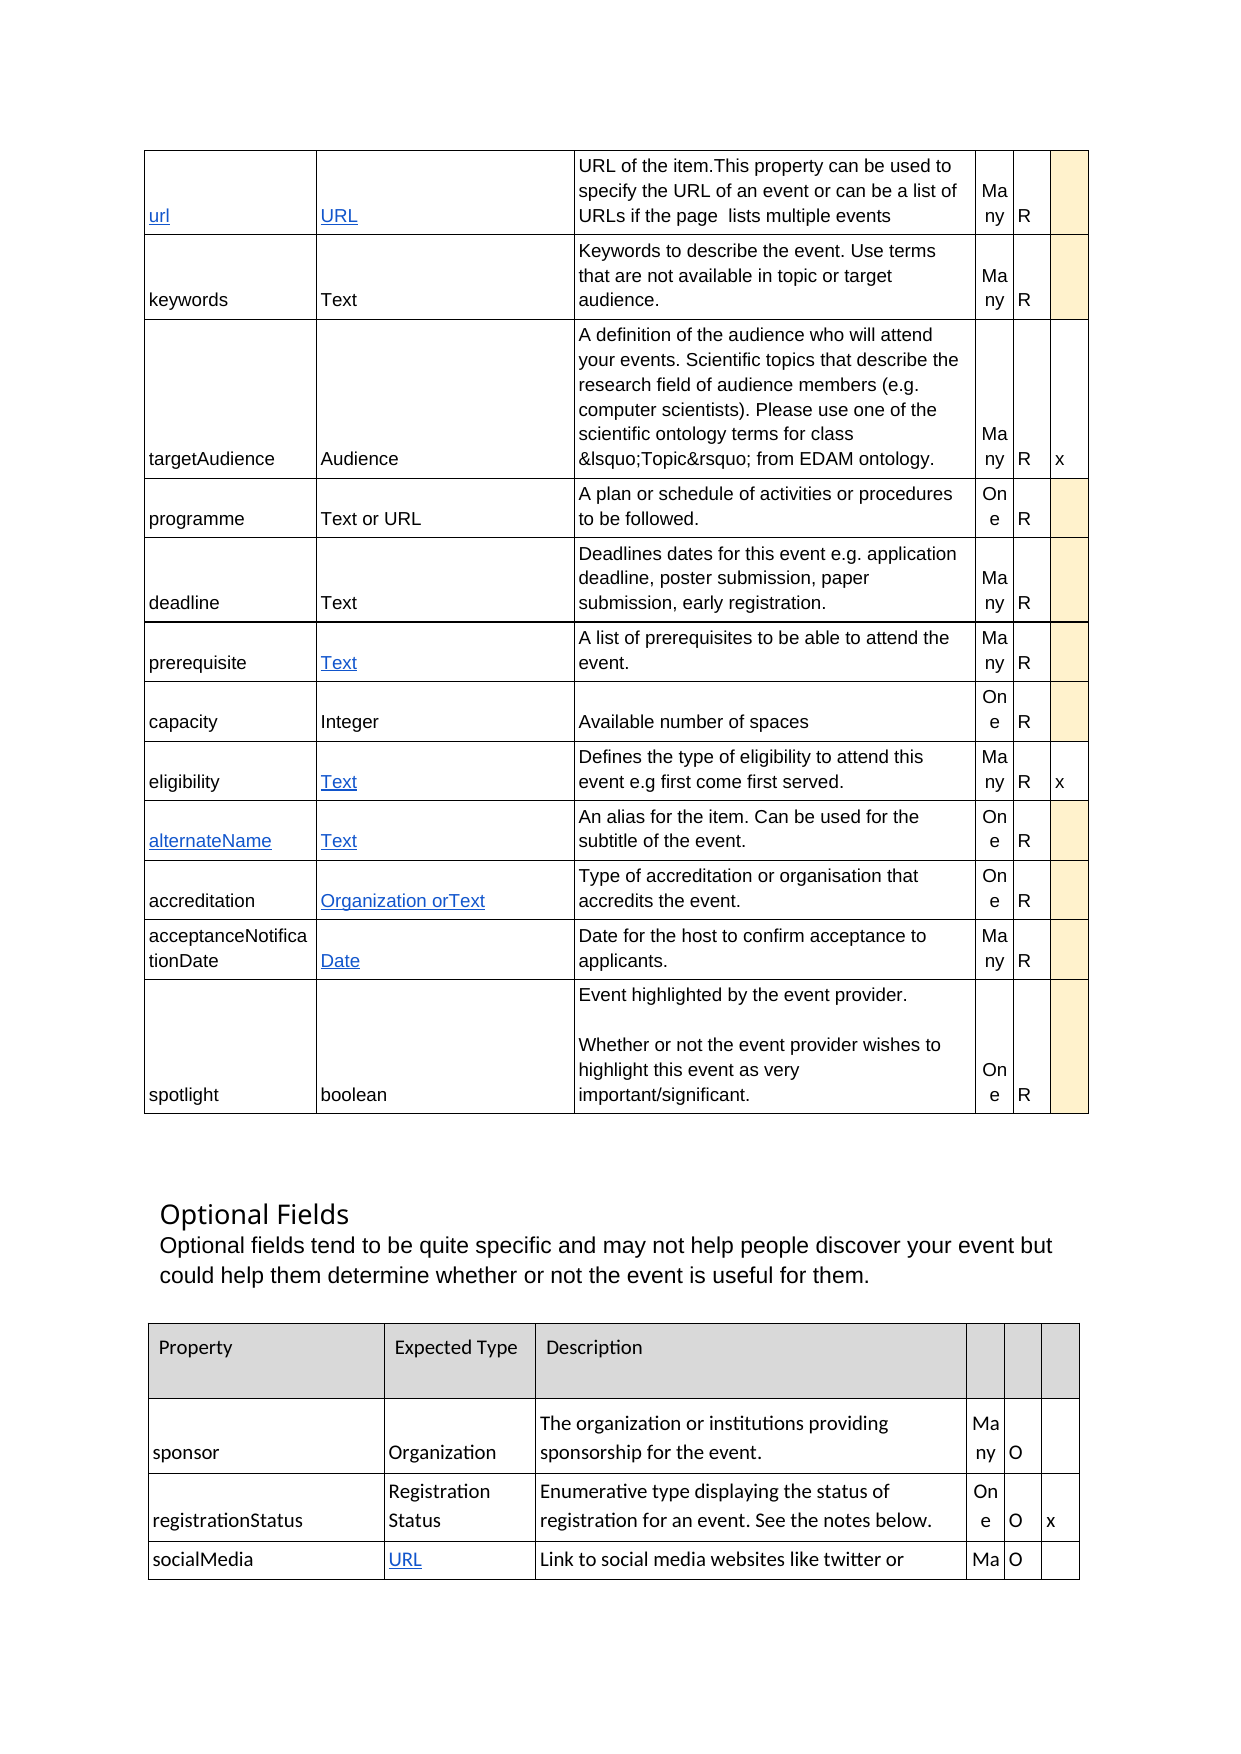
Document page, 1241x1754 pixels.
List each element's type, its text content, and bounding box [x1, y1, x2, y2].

table_cell targetAudience [145, 320, 316, 477]
table_cell A definition of the audience who will attend your events. Scientific topics that describe the research field of audience members (e.g. computer scientists). Please use one of the scientific ontology terms for class &lsquo;Topic&rsquo; from EDAM ontology. [575, 320, 975, 477]
table_cell Keywords to describe the event. Use terms that are not available in topic or target audience. [575, 235, 975, 319]
table_cell R [1014, 801, 1050, 860]
table_cell Text [317, 235, 574, 319]
table_header [967, 1324, 1004, 1398]
table_cell Date for the host to confirm acceptance to applicants. [575, 920, 975, 979]
table_cell Organization orText [317, 861, 574, 919]
table_cell [1051, 861, 1088, 919]
table_cell The organization or institutions providing sponsorship for the event. [536, 1399, 966, 1473]
table_cell Many [967, 1542, 1004, 1579]
table_cell [1051, 920, 1088, 979]
table_cell One [976, 479, 1013, 537]
text Optional fields tend to be quite specific and may not help people discover your event but could help them determine whether or not the event is useful for them. [159, 1232, 1090, 1289]
table_cell Text [317, 742, 574, 800]
table_cell R [1014, 538, 1050, 621]
table_cell Many [976, 920, 1013, 979]
table_cell R [1014, 920, 1050, 979]
table_cell URL [385, 1542, 535, 1579]
table_cell [1051, 623, 1088, 681]
table_cell R [1014, 479, 1050, 537]
table_cell [1051, 235, 1088, 319]
table_header [1005, 1324, 1041, 1398]
table_cell [1051, 479, 1088, 537]
table_cell Event highlighted by the event provider. Whether or not the event provider wishes to highlight this event as very important/significant. [575, 980, 975, 1113]
table_cell One [976, 682, 1013, 741]
table_cell R [1014, 623, 1050, 681]
table_cell Text or URL [317, 479, 574, 537]
table_cell Date [317, 920, 574, 979]
table_cell Many [976, 538, 1013, 621]
table_cell Text [317, 623, 574, 681]
table_cell Text [317, 538, 574, 621]
table_cell [1051, 980, 1088, 1113]
table_cell Deadlines dates for this event e.g. application deadline, poster submission, paper submission, early registration. [575, 538, 975, 621]
table_cell Many [976, 235, 1013, 319]
table_cell An alias for the item. Can be used for the subtitle of the event. [575, 801, 975, 860]
table_cell [1051, 151, 1088, 234]
table_cell Many [976, 623, 1013, 681]
table_cell registrationStatus [149, 1474, 384, 1541]
table_cell [1051, 538, 1088, 621]
table_cell [1042, 1542, 1079, 1579]
table_cell Defines the type of eligibility to attend this event e.g first come first served. [575, 742, 975, 800]
table_cell O [1005, 1474, 1041, 1541]
table_cell Many [976, 742, 1013, 800]
table_cell alternateName [145, 801, 316, 860]
table_cell Registration Status [385, 1474, 535, 1541]
table_header [1042, 1324, 1079, 1398]
table_cell Integer [317, 682, 574, 741]
table_cell One [976, 980, 1013, 1113]
table_cell R [1014, 235, 1050, 319]
table_cell R [1014, 320, 1050, 477]
table_header Expected Type [385, 1324, 535, 1398]
table_cell [1042, 1399, 1079, 1473]
table_cell Many [967, 1399, 1004, 1473]
table_cell Many [976, 320, 1013, 477]
table_cell keywords [145, 235, 316, 319]
table_cell R [1014, 980, 1050, 1113]
table_cell One [976, 861, 1013, 919]
table_cell spotlight [145, 980, 316, 1113]
table_cell prerequisite [145, 623, 316, 681]
table_cell boolean [317, 980, 574, 1113]
table_cell acceptanceNotificationDate [145, 920, 316, 979]
table_cell R [1014, 742, 1050, 800]
table_cell Text [317, 801, 574, 860]
table_cell Enumerative type displaying the status of registration for an event. See the notes below. [536, 1474, 966, 1541]
table_cell x [1051, 320, 1088, 477]
table_cell Type of accreditation or organisation that accredits the event. [575, 861, 975, 919]
table_cell Many [976, 151, 1013, 234]
table_cell O [1005, 1399, 1041, 1473]
table_cell Available number of spaces [575, 682, 975, 741]
table_cell x [1042, 1474, 1079, 1541]
table_cell [1051, 682, 1088, 741]
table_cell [536, 1542, 966, 1579]
table_cell R [1014, 682, 1050, 741]
table_cell R [1014, 151, 1050, 234]
table_cell sponsor [149, 1399, 384, 1473]
table_cell One [976, 801, 1013, 860]
subtitle Optional Fields [159, 1195, 1090, 1232]
table_cell deadline [145, 538, 316, 621]
table_cell eligibility [145, 742, 316, 800]
table_cell capacity [145, 682, 316, 741]
table_cell Audience [317, 320, 574, 477]
table_cell accreditation [145, 861, 316, 919]
table_cell URL [317, 151, 574, 234]
table_cell A list of prerequisites to be able to attend the event. [575, 623, 975, 681]
table_cell One [967, 1474, 1004, 1541]
table_cell url [145, 151, 316, 234]
table_header Property [149, 1324, 384, 1398]
table_cell URL of the item.This property can be used to specify the URL of an event or can be a list of URLs if the page lists multiple events [575, 151, 975, 234]
table_cell A plan or schedule of activities or procedures to be followed. [575, 479, 975, 537]
table_cell R [1014, 861, 1050, 919]
table_cell socialMedia [149, 1542, 384, 1579]
table_cell Organization [385, 1399, 535, 1473]
table_cell [1051, 801, 1088, 860]
table_cell x [1051, 742, 1088, 800]
table_cell programme [145, 479, 316, 537]
table_header Description [536, 1324, 966, 1398]
table_cell O [1005, 1542, 1041, 1579]
